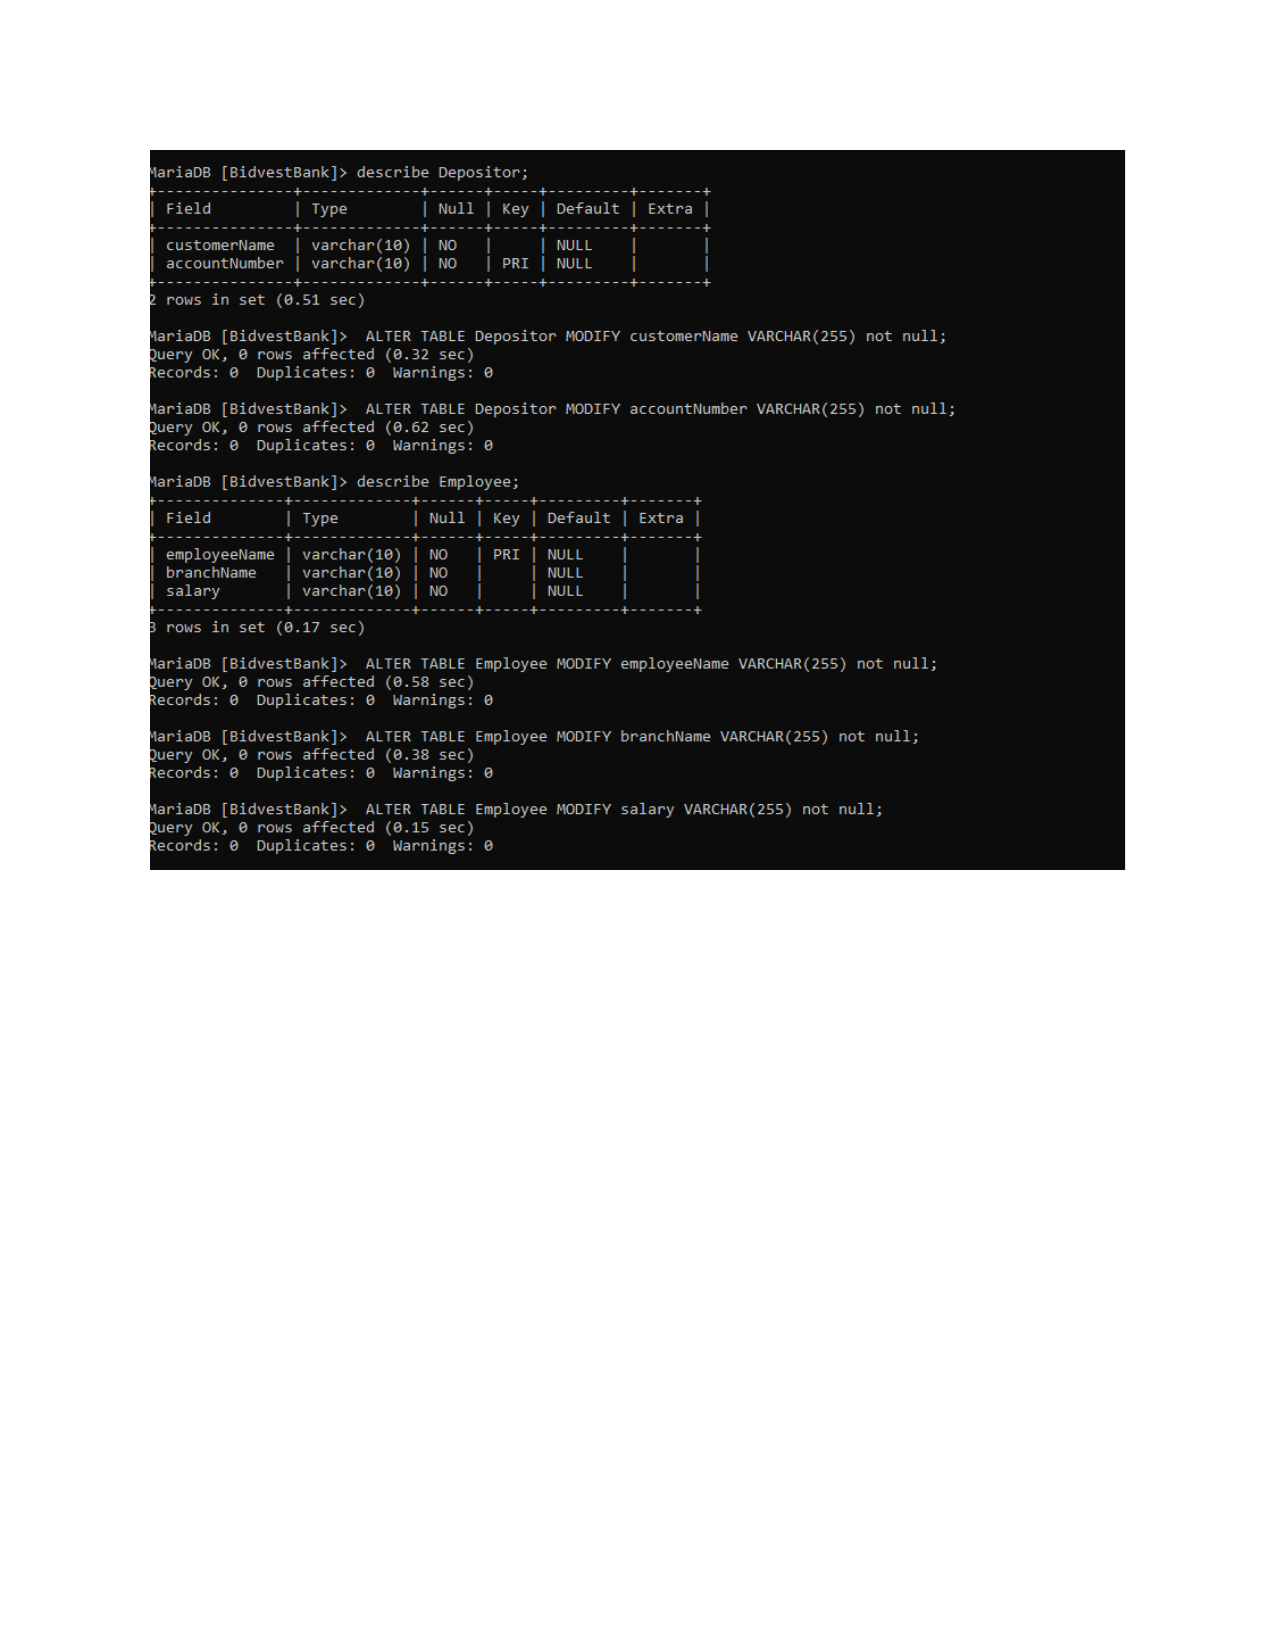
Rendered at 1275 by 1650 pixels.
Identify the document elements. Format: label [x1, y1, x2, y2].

picture [150, 150, 1125, 870]
